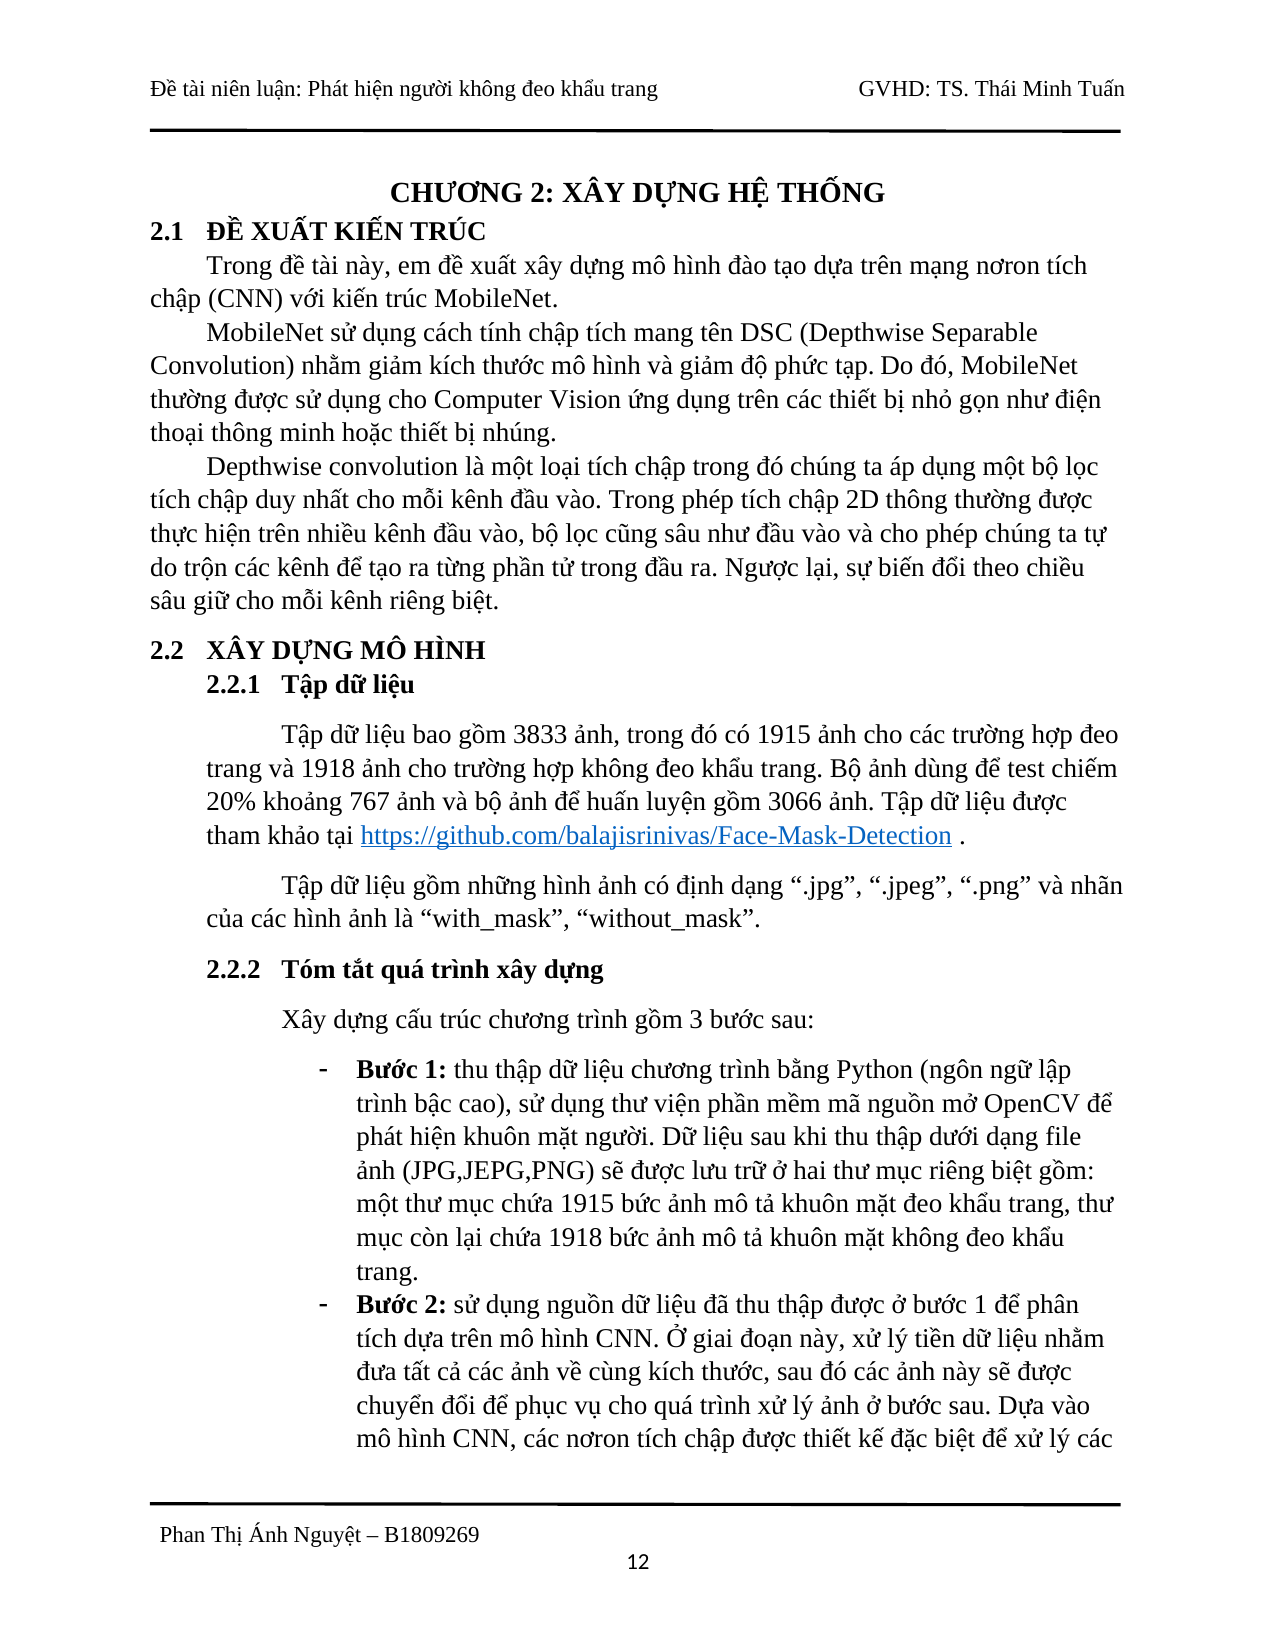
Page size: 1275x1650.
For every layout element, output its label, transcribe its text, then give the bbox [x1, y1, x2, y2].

text Tập dữ liệu bao gồm 3833 ảnh, trong đó có 1915 ảnh cho các trường hợp đeo trang và 1918 ảnh cho trường hợp không đeo khẩu trang. Bộ ảnh dùng để test chiếm 20% khoảng 767 ảnh và bộ ảnh để huấn luyện gồm 3066 ảnh. Tập dữ liệu được tham khảo tại https://github.com/balajisrinivas/Face-Mask-Detection . [206, 718, 1125, 850]
list Tóm tắt quá trình xây dựng [206, 953, 1125, 984]
subtitle CHƯƠNG 2: XÂY DỰNG HỆ THỐNG [150, 175, 1125, 208]
subtitle XÂY DỰNG MÔ HÌNH [150, 634, 1125, 666]
list Tập dữ liệu [206, 668, 1125, 699]
list Depthwise convolution là một loại tích chập trong đó chúng ta áp dụng một bộ lọc tích chập duy nhất cho mỗi kênh đầu vào. Trong phép tích chập 2D thông thường được thực hiện trên nhiều kênh đầu vào, bộ lọc cũng sâu như đầu vào và cho phép chúng ta tự do trộn các kênh để tạo ra từng phần tử trong đầu ra. Ngược lại, sự biến đổi theo chiều sâu giữ cho mỗi kênh riêng biệt. [150, 450, 1125, 615]
list Bước 1: thu thập dữ liệu chương trình bằng Python (ngôn ngữ lập trình bậc cao), sử dụng thư viện phần mềm mã nguồn mở OpenCV để phát hiện khuôn mặt người. Dữ liệu sau khi thu thập dưới dạng file ảnh (JPG,JEPG,PNG) sẽ được lưu trữ ở hai thư mục riêng biệt gồm: một thư mục chứa 1915 bức ảnh mô tả khuôn mặt đeo khẩu trang, thư mục còn lại chứa 1918 bức ảnh mô tả khuôn mặt không đeo khẩu trang. [319, 1053, 1125, 1286]
text Xây dựng cấu trúc chương trình gồm 3 bước sau: [206, 1003, 1125, 1034]
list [319, 1288, 1125, 1453]
text Tập dữ liệu gồm những hình ảnh có định dạng “.jpg”, “.jpeg”, “.png” và nhãn của các hình ảnh là “with_mask”, “without_mask”. [206, 869, 1125, 934]
subtitle ĐỀ XUẤT KIẾN TRÚC [150, 215, 1125, 246]
list Trong đề tài này, em đề xuất xây dựng mô hình đào tạo dựa trên mạng nơron tích chập (CNN) với kiến trúc MobileNet. [150, 249, 1125, 313]
list MobileNet sử dụng cách tính chập tích mang tên DSC (Depthwise Separable Convolution) nhằm giảm kích thước mô hình và giảm độ phức tạp. Do đó, MobileNet thường được sử dụng cho Computer Vision ứng dụng trên các thiết bị nhỏ gọn như điện thoại thông minh hoặc thiết bị nhúng. [150, 316, 1125, 448]
